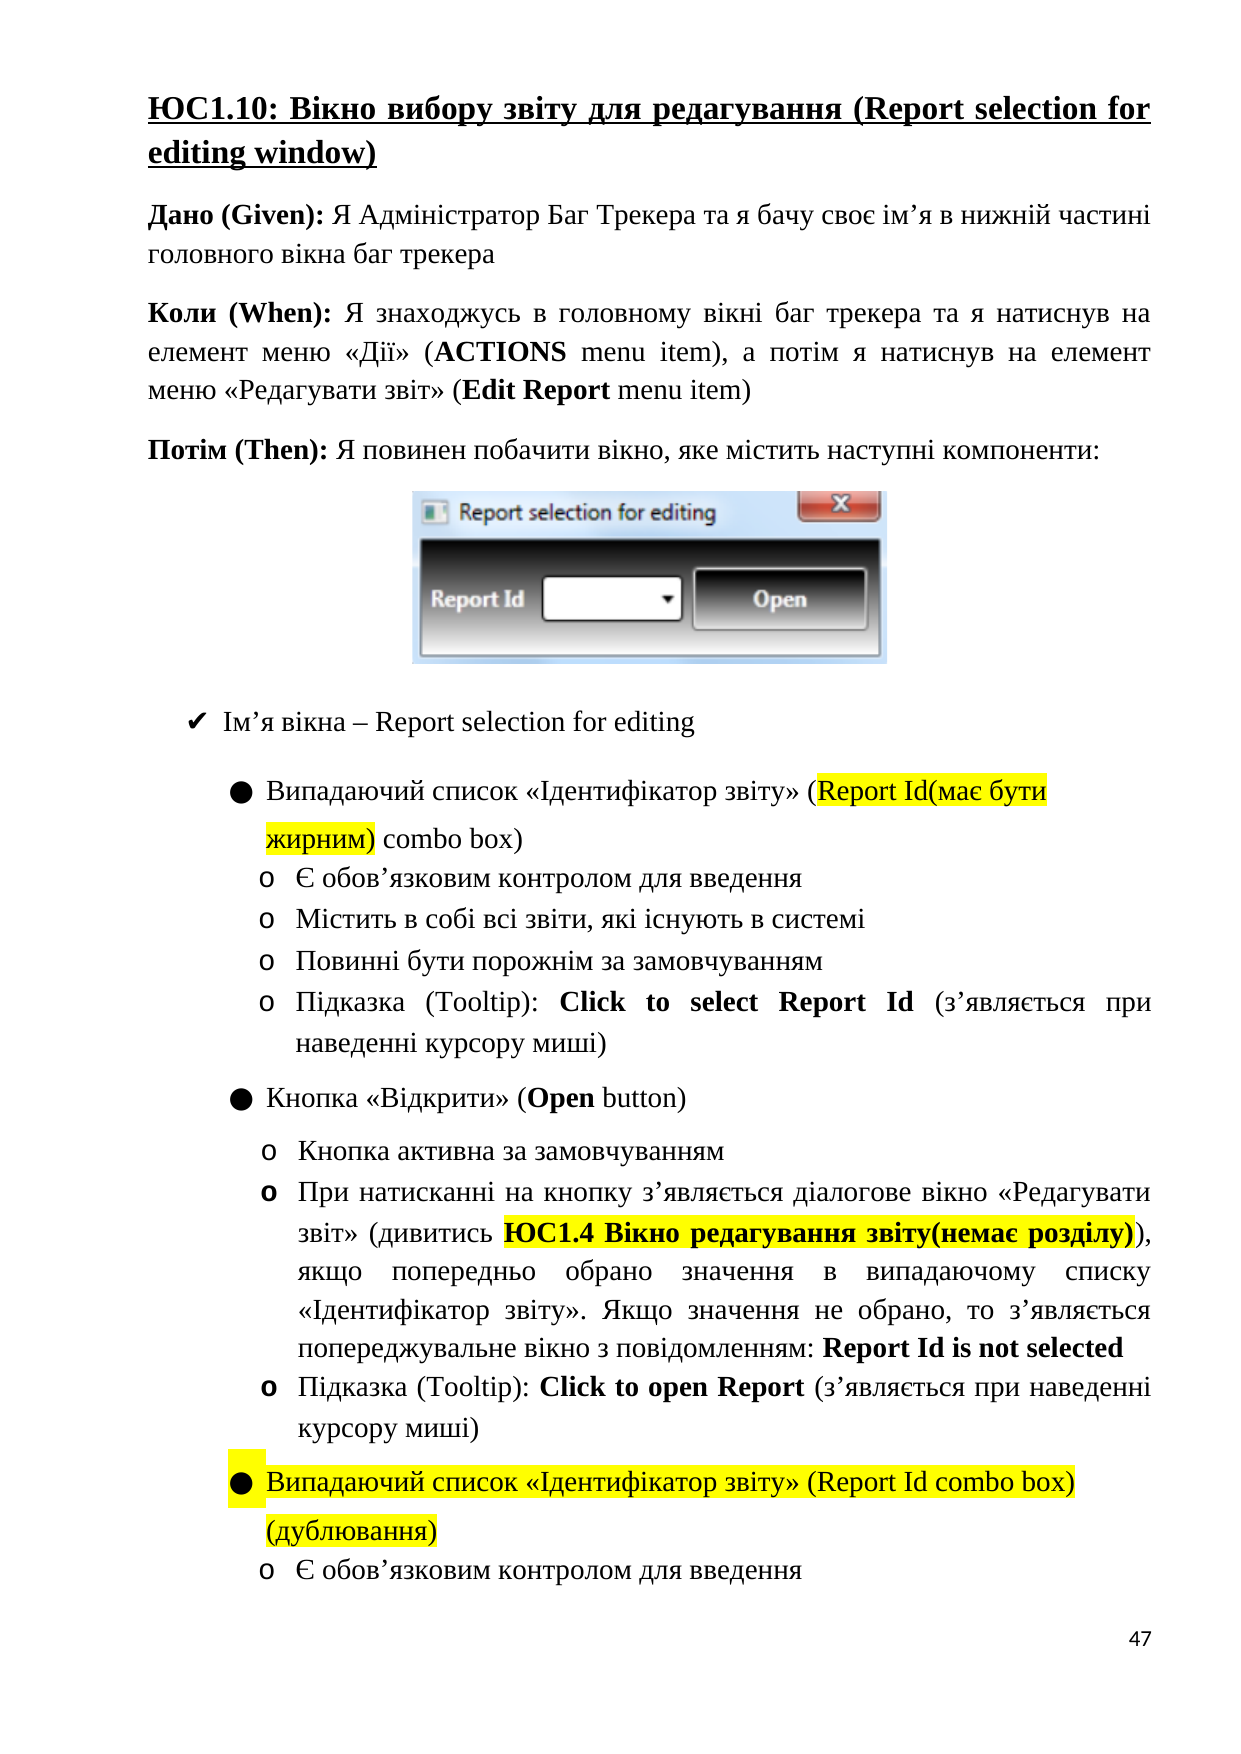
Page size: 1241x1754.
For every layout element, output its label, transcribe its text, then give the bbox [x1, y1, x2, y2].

list Є обов’язковим контролом для введення [258, 1552, 1152, 1588]
list Випадаючий список «Ідентифікатор звіту» (Report Id combo box)(дублювання) [228, 1449, 1152, 1547]
list Повинні бути порожнім за замовчуванням [258, 943, 1152, 979]
picture [412, 491, 888, 664]
text Дано (Given): Я Адміністратор Баг Трекера та я бачу своє ім’я в нижній частині головного вікна баг трекера [148, 197, 1152, 269]
list При натисканні на кнопку з’являється діалогове вікно «Редагувати звіт» (дивитись ЮС1.4 Вікно редагування звіту(немає розділу)), якщо попередньо обрано значення в випадаючому списку «Ідентифікатор звіту». Якщо значення не обрано, то з’являється попереджувальне вікно з повідомленням: Report Id is not selected [260, 1174, 1152, 1364]
list Кнопка «Відкрити» (Open button) [228, 1064, 1152, 1124]
list Містить в собі всі звіти, які існують в системі [258, 902, 1152, 938]
list Випадаючий список «Ідентифікатор звіту» (Report Id(має бути жирним) combo box) [228, 757, 1152, 855]
text Коли (When): Я знаходжусь в головному вікні баг трекера та я натиснув на елемент меню «Дії» (ACTIONS menu item), а потім я натиснув на елемент меню «Редагувати звіт» (Edit Report menu item) [148, 295, 1152, 406]
list Ім’я вікна – Report selection for editing [185, 688, 1152, 748]
list Є обов’язковим контролом для введення [258, 860, 1152, 896]
list Підказка (Tooltip): Click to open Report (з’являється при наведенні курсору миші) [260, 1369, 1152, 1444]
text ЮС1.10: Вікно вибору звіту для редагування (Report selection for editing window) [148, 88, 1152, 171]
list Підказка (Tooltip): Click to select Report Id (з’являється при наведенні курсору миші) [258, 984, 1152, 1059]
list Кнопка активна за замовчуванням [260, 1133, 1152, 1169]
text Потім (Then): Я повинен побачити вікно, яке містить наступні компоненти: [148, 432, 1152, 465]
